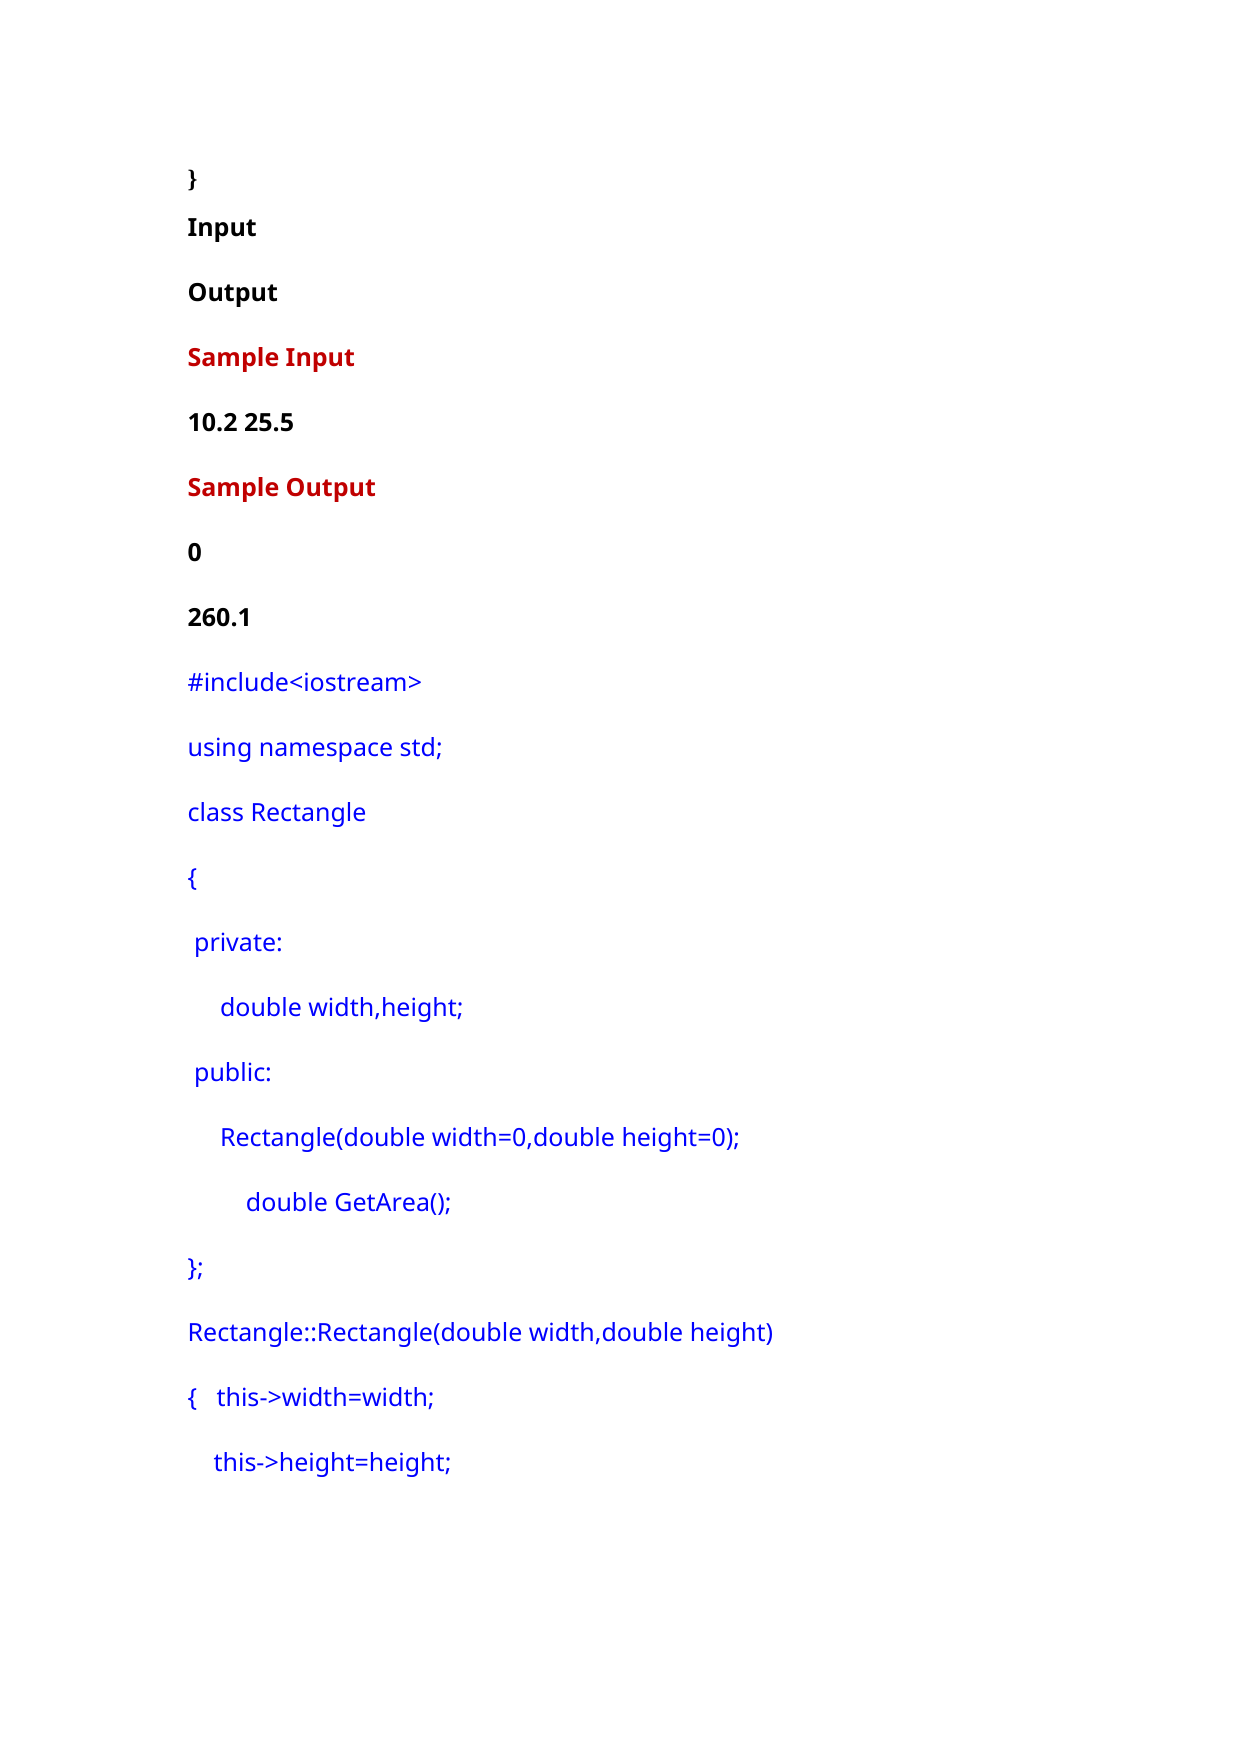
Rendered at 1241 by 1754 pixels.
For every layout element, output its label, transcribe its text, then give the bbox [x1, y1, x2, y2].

text 0 [187, 519, 1053, 584]
text Sample Output [187, 454, 1053, 519]
text Sample Input [187, 324, 1053, 389]
text 10.2 25.5 [187, 389, 1053, 454]
text double width,height; [187, 974, 1053, 1039]
text class Rectangle [187, 779, 1053, 844]
text private: [187, 909, 1053, 974]
text { [187, 844, 1053, 909]
text { this->width=width; [187, 1364, 1053, 1429]
text }; [187, 1234, 1053, 1299]
text using namespace std; [187, 714, 1053, 779]
text Rectangle(double width=0,double height=0); [187, 1104, 1053, 1169]
text } [187, 162, 1053, 194]
text 260.1 [187, 584, 1053, 649]
text this->height=height; [187, 1429, 1053, 1494]
text double GetArea(); [187, 1169, 1053, 1234]
text public: [187, 1039, 1053, 1104]
text Output [187, 259, 1053, 324]
text #include<iostream> [187, 649, 1053, 714]
text Input [187, 194, 1053, 259]
text Rectangle::Rectangle(double width,double height) [187, 1299, 1053, 1364]
